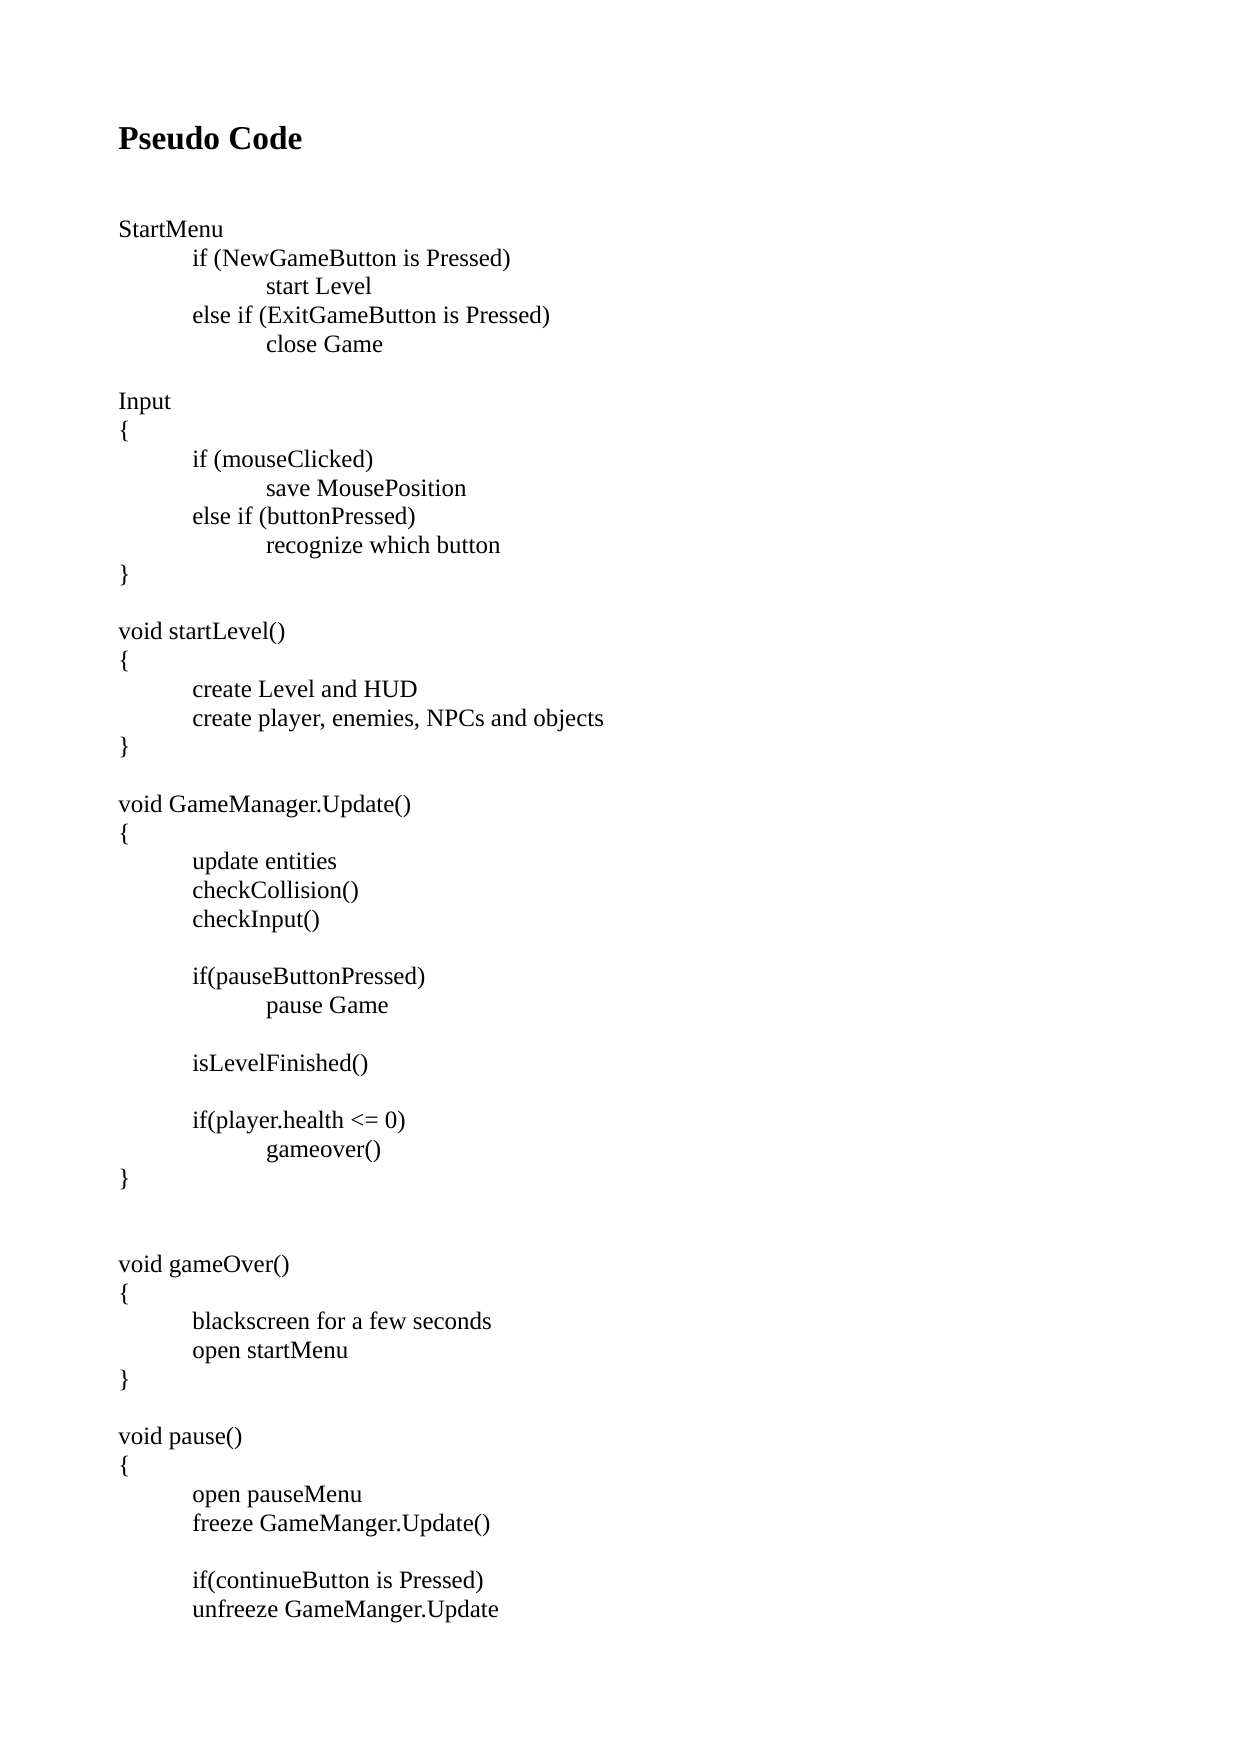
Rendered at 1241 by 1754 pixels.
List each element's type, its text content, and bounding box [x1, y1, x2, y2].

text create player, enemies, NPCs and objects [118, 703, 1122, 731]
text { [118, 818, 1122, 846]
text recognize which button [118, 530, 1122, 559]
text freeze GameManger.Update() [118, 1508, 1122, 1536]
text { [118, 645, 1122, 674]
text save MousePosition [118, 473, 1122, 501]
text { [118, 1278, 1122, 1306]
text StartMenu [118, 214, 1122, 243]
text { [118, 1450, 1122, 1479]
text void gameOver() [118, 1249, 1122, 1278]
text if (mouseClicked) [118, 444, 1122, 473]
text void GameManager.Update() [118, 789, 1122, 818]
text isLevelFinished() [118, 1048, 1122, 1076]
text create Level and HUD [118, 674, 1122, 703]
text } [118, 1364, 1122, 1393]
text if(player.health <= 0) [118, 1105, 1122, 1134]
text open pauseMenu [118, 1479, 1122, 1508]
text else if (ExitGameButton is Pressed) [118, 300, 1122, 329]
text if(pauseButtonPressed) [118, 961, 1122, 990]
text void startLevel() [118, 616, 1122, 645]
text blackscreen for a few seconds [118, 1306, 1122, 1335]
text gameover() [118, 1134, 1122, 1163]
text if (NewGameButton is Pressed) [118, 243, 1122, 271]
text checkInput() [118, 904, 1122, 933]
text checkCollision() [118, 875, 1122, 904]
text } [118, 1163, 1122, 1191]
text } [118, 559, 1122, 588]
text Pseudo Code [118, 118, 1122, 156]
text void pause() [118, 1421, 1122, 1450]
text pause Game [118, 990, 1122, 1019]
text else if (buttonPressed) [118, 501, 1122, 530]
text Input [118, 386, 1122, 415]
text close Game [118, 329, 1122, 358]
text { [118, 415, 1122, 444]
text unfreeze GameManger.Update [118, 1594, 1122, 1623]
text if(continueButton is Pressed) [118, 1565, 1122, 1594]
text open startMenu [118, 1335, 1122, 1364]
text start Level [118, 271, 1122, 300]
text } [118, 731, 1122, 760]
text update entities [118, 846, 1122, 875]
